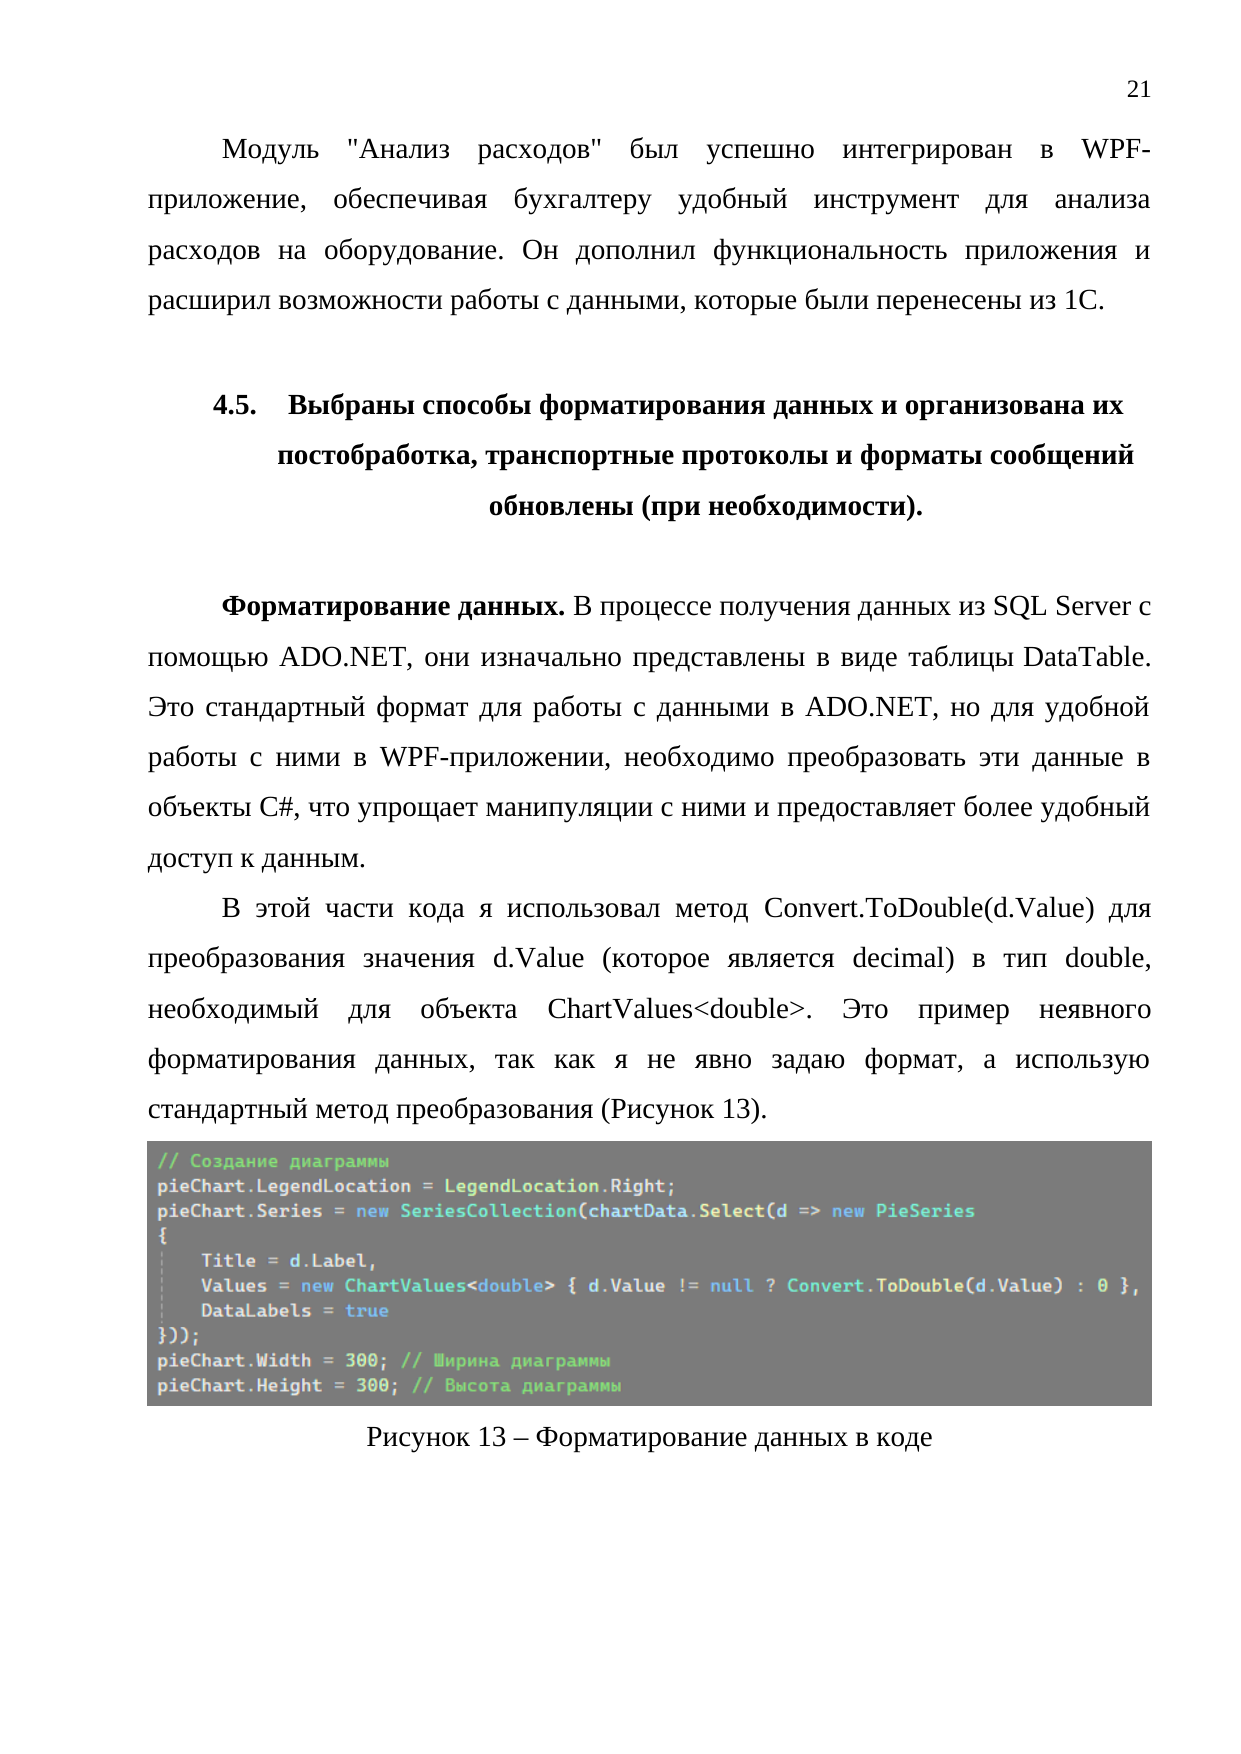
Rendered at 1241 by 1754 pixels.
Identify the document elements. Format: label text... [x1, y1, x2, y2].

text В этой части кода я использовал метод Convert.ToDouble(d.Value) для преобразования значения d.Value (которое является decimal) в тип double, необходимый для объекта ChartValues<double>. Это пример неявного форматирования данных, так как я не явно задаю формат, а использую стандартный метод преобразования (Рисунок 13). [148, 890, 1152, 1125]
subtitle Выбраны способы форматирования данных и организована их постобработка, транспортные протоколы и форматы сообщений обновлены (при необходимости). [185, 387, 1152, 521]
text MessageBox.Show("Дата начала периода должна быть раньше даты конца периода."); [147, 1141, 1152, 1406]
text Форматирование данных. В процессе получения данных из SQL Server с помощью ADO.NET, они изначально представлены в виде таблицы DataTable. Это стандартный формат для работы с данными в ADO.NET, но для удобной работы с ними в WPF-приложении, необходимо преобразовать эти данные в объекты C#, что упрощает манипуляции с ними и предоставляет более удобный доступ к данным. [148, 588, 1152, 873]
text Модуль "Анализ расходов" был успешно интегрирован в WPF-приложение, обеспечивая бухгалтеру удобный инструмент для анализа расходов на оборудование. Он дополнил функциональность приложения и расширил возможности работы с данными, которые были перенесены из 1С. [148, 131, 1152, 316]
text Рисунок 13 – Форматирование данных в коде [148, 1419, 1152, 1453]
